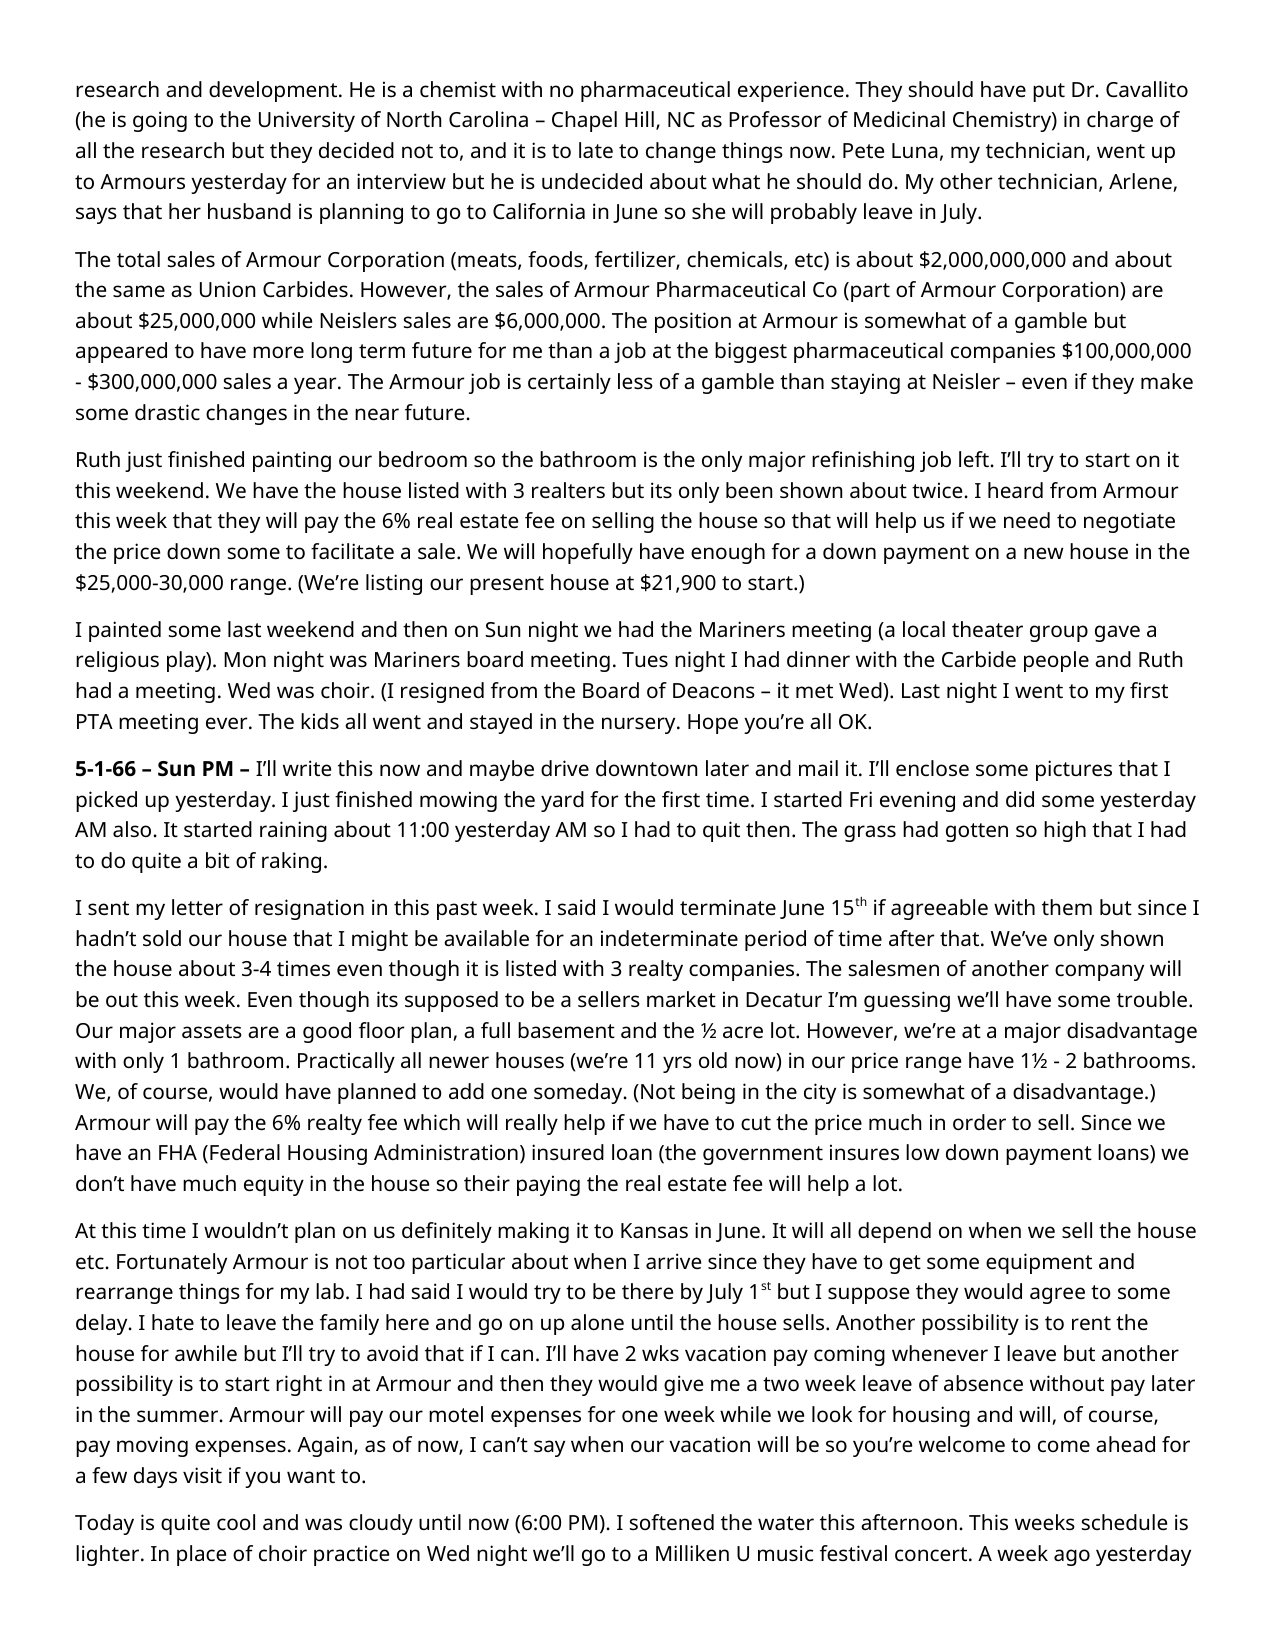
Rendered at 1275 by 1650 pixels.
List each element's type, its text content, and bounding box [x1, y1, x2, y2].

text Ruth just finished painting our bedroom so the bathroom is the only major refinishing job left. I’ll try to start on it this weekend. We have the house listed with 3 realters but its only been shown about twice. I heard from Armour this week that they will pay the 6% real estate fee on selling the house so that will help us if we need to negotiate the price down some to facilitate a sale. We will hopefully have enough for a down payment on a new house in the $25,000-30,000 range. (We’re listing our present house at $21,900 to start.) [75, 445, 1200, 596]
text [75, 1508, 1200, 1568]
text I sent my letter of resignation in this past week. I said I would terminate June 15th if agreeable with them but since I hadn’t sold our house that I might be available for an indeterminate period of time after that. We’ve only shown the house about 3-4 times even though it is listed with 3 realty companies. The salesmen of another company will be out this week. Even though its supposed to be a sellers market in Decatur I’m guessing we’ll have some trouble. Our major assets are a good floor plan, a full basement and the ½ acre lot. However, we’re at a major disadvantage with only 1 bathroom. Practically all newer houses (we’re 11 yrs old now) in our price range have 1½ - 2 bathrooms. We, of course, would have planned to add one someday. (Not being in the city is somewhat of a disadvantage.) Armour will pay the 6% realty fee which will really help if we have to cut the price much in order to sell. Since we have an FHA (Federal Housing Administration) insured loan (the government insures low down payment loans) we don’t have much equity in the house so their paying the real estate fee will help a lot. [75, 893, 1200, 1197]
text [75, 75, 1200, 226]
text 5-1-66 – Sun PM – I’ll write this now and maybe drive downtown later and mail it. I’ll enclose some pictures that I picked up yesterday. I just finished mowing the yard for the first time. I started Fri evening and did some yesterday AM also. It started raining about 11:00 yesterday AM so I had to quit then. The grass had gotten so high that I had to do quite a bit of raking. [75, 754, 1200, 874]
text The total sales of Armour Corporation (meats, foods, fertilizer, chemicals, etc) is about $2,000,000,000 and about the same as Union Carbides. However, the sales of Armour Pharmaceutical Co (part of Armour Corporation) are about $25,000,000 while Neislers sales are $6,000,000. The position at Armour is somewhat of a gamble but appeared to have more long term future for me than a job at the biggest pharmaceutical companies $100,000,000 - $300,000,000 sales a year. The Armour job is certainly less of a gamble than staying at Neisler – even if they make some drastic changes in the near future. [75, 245, 1200, 426]
text At this time I wouldn’t plan on us definitely making it to Kansas in June. It will all depend on when we sell the house etc. Fortunately Armour is not too particular about when I arrive since they have to get some equipment and rearrange things for my lab. I had said I would try to be there by July 1st but I suppose they would agree to some delay. I hate to leave the family here and go on up alone until the house sells. Another possibility is to rent the house for awhile but I’ll try to avoid that if I can. I’ll have 2 wks vacation pay coming whenever I leave but another possibility is to start right in at Armour and then they would give me a two week leave of absence without pay later in the summer. Armour will pay our motel expenses for one week while we look for housing and will, of course, pay moving expenses. Again, as of now, I can’t say when our vacation will be so you’re welcome to come ahead for a few days visit if you want to. [75, 1216, 1200, 1490]
text I painted some last weekend and then on Sun night we had the Mariners meeting (a local theater group gave a religious play). Mon night was Mariners board meeting. Tues night I had dinner with the Carbide people and Ruth had a meeting. Wed was choir. (I resigned from the Board of Deacons – it met Wed). Last night I went to my first PTA meeting ever. The kids all went and stayed in the nursery. Hope you’re all OK. [75, 615, 1200, 735]
